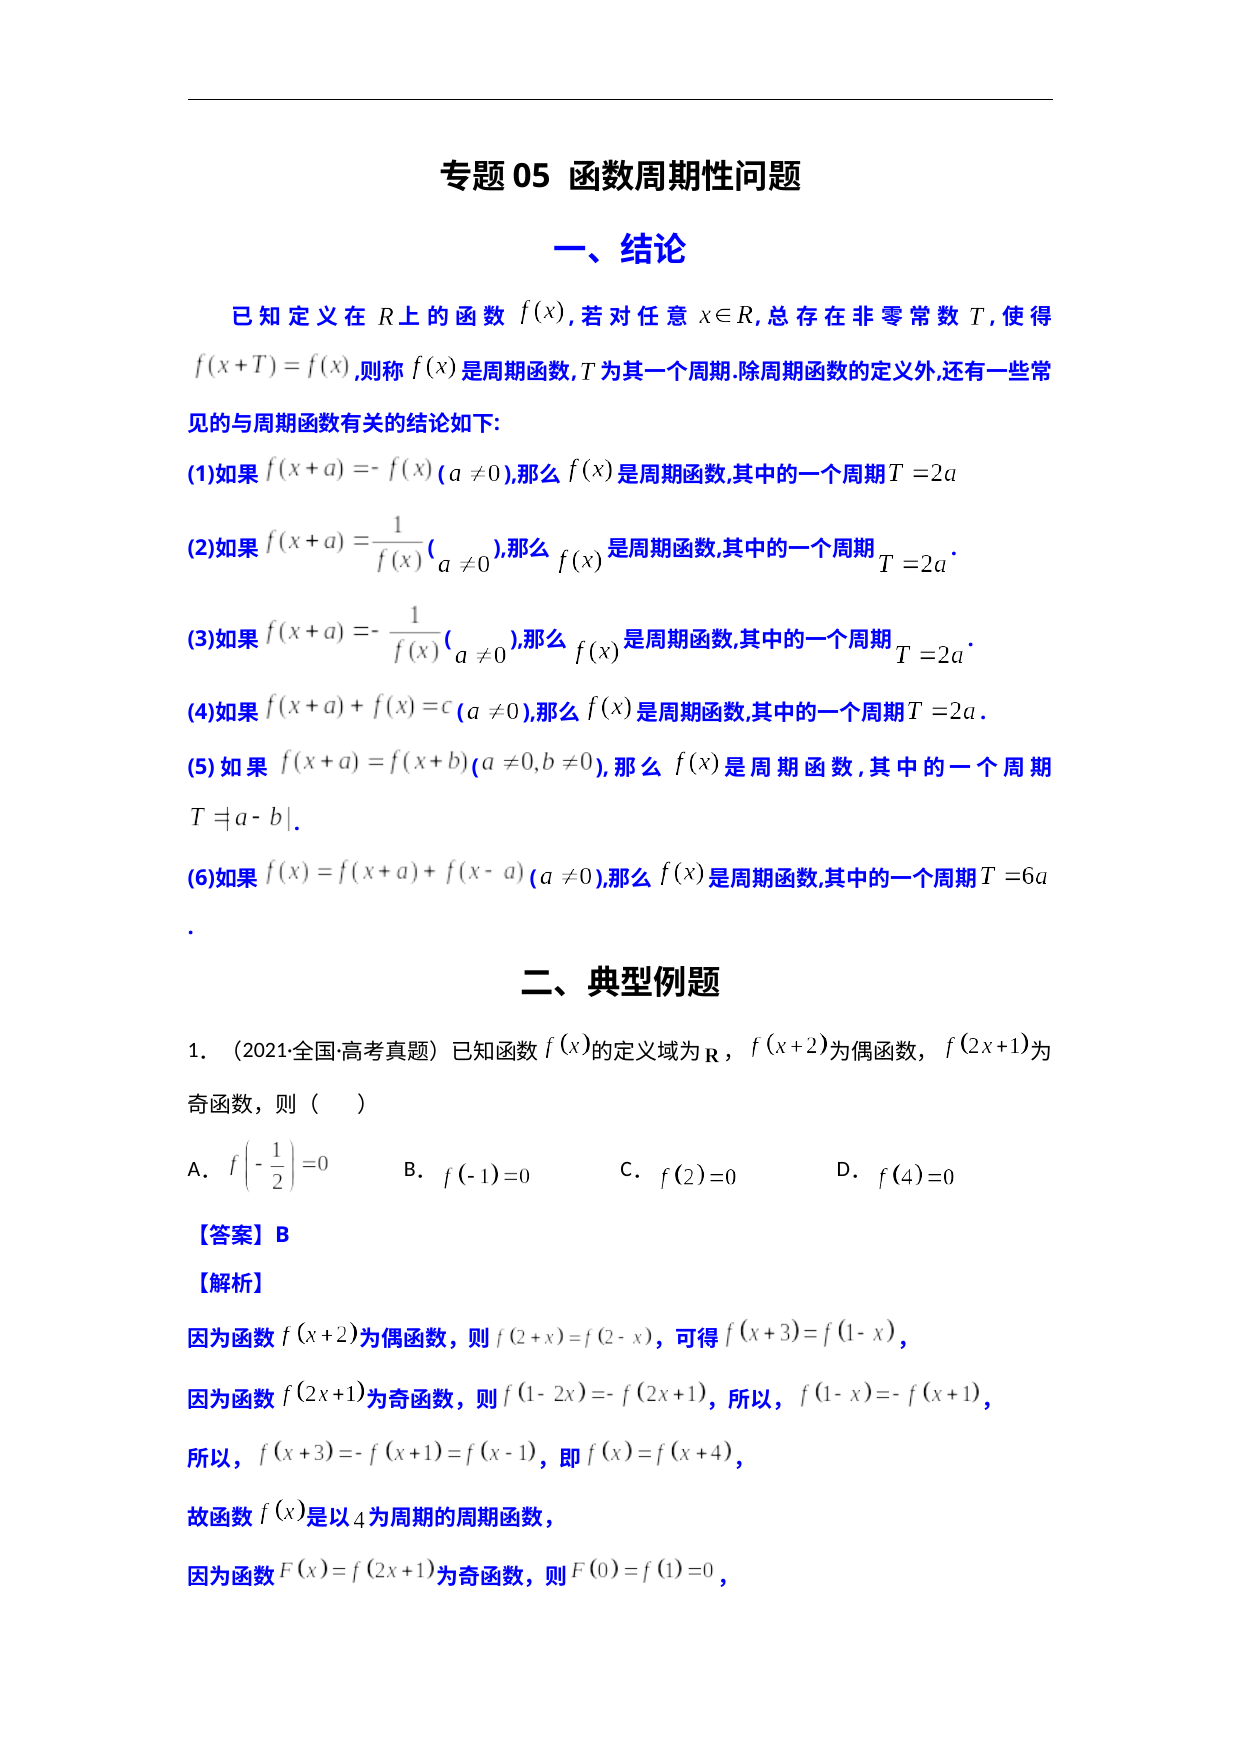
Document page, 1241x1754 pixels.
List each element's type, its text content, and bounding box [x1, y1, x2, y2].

list 二、典型例题 [187, 956, 1053, 1004]
text (2)如果(),那么是周期函数,其中的一个周期. [187, 509, 1053, 584]
text 因为函数为偶函数，则，可得， [187, 1313, 1053, 1361]
text 因为函数为奇函数，则，所以，， [187, 1377, 1053, 1420]
text 1．（2021·全国·高考真题）已知函数的定义域为，为偶函数，为奇函数，则（ ） [187, 1028, 1053, 1119]
text 【答案】B [187, 1218, 1053, 1250]
text 【解析】 [187, 1266, 1053, 1298]
text 专题05 函数周期性问题 [187, 150, 1053, 198]
text (1)如果(),那么是周期函数,其中的一个周期 [187, 453, 1053, 493]
text (3)如果(),那么是周期函数,其中的一个周期. [187, 600, 1053, 675]
text 因为函数为奇函数，则， [187, 1553, 1053, 1596]
text 故函数是以为周期的周期函数， [187, 1494, 1053, 1537]
text (6)如果(),那么是周期函数,其中的一个周期. [187, 857, 1053, 941]
text 已知定义在上的函数,若对任意,总存在非零常数,使得,则称是周期函数,为其一个周期.除周期函数的定义外,还有一些常见的与周期函数有关的结论如下: [187, 295, 1053, 438]
list (4)如果(),那么是周期函数,其中的一个周期. [187, 691, 1053, 731]
list 一、结论 [187, 223, 1053, 271]
text 所以，，即， [187, 1436, 1053, 1479]
list (5)如果(),那么是周期函数,其中的一个周期. [187, 746, 1053, 842]
text A． B． C． D． [187, 1135, 1053, 1202]
